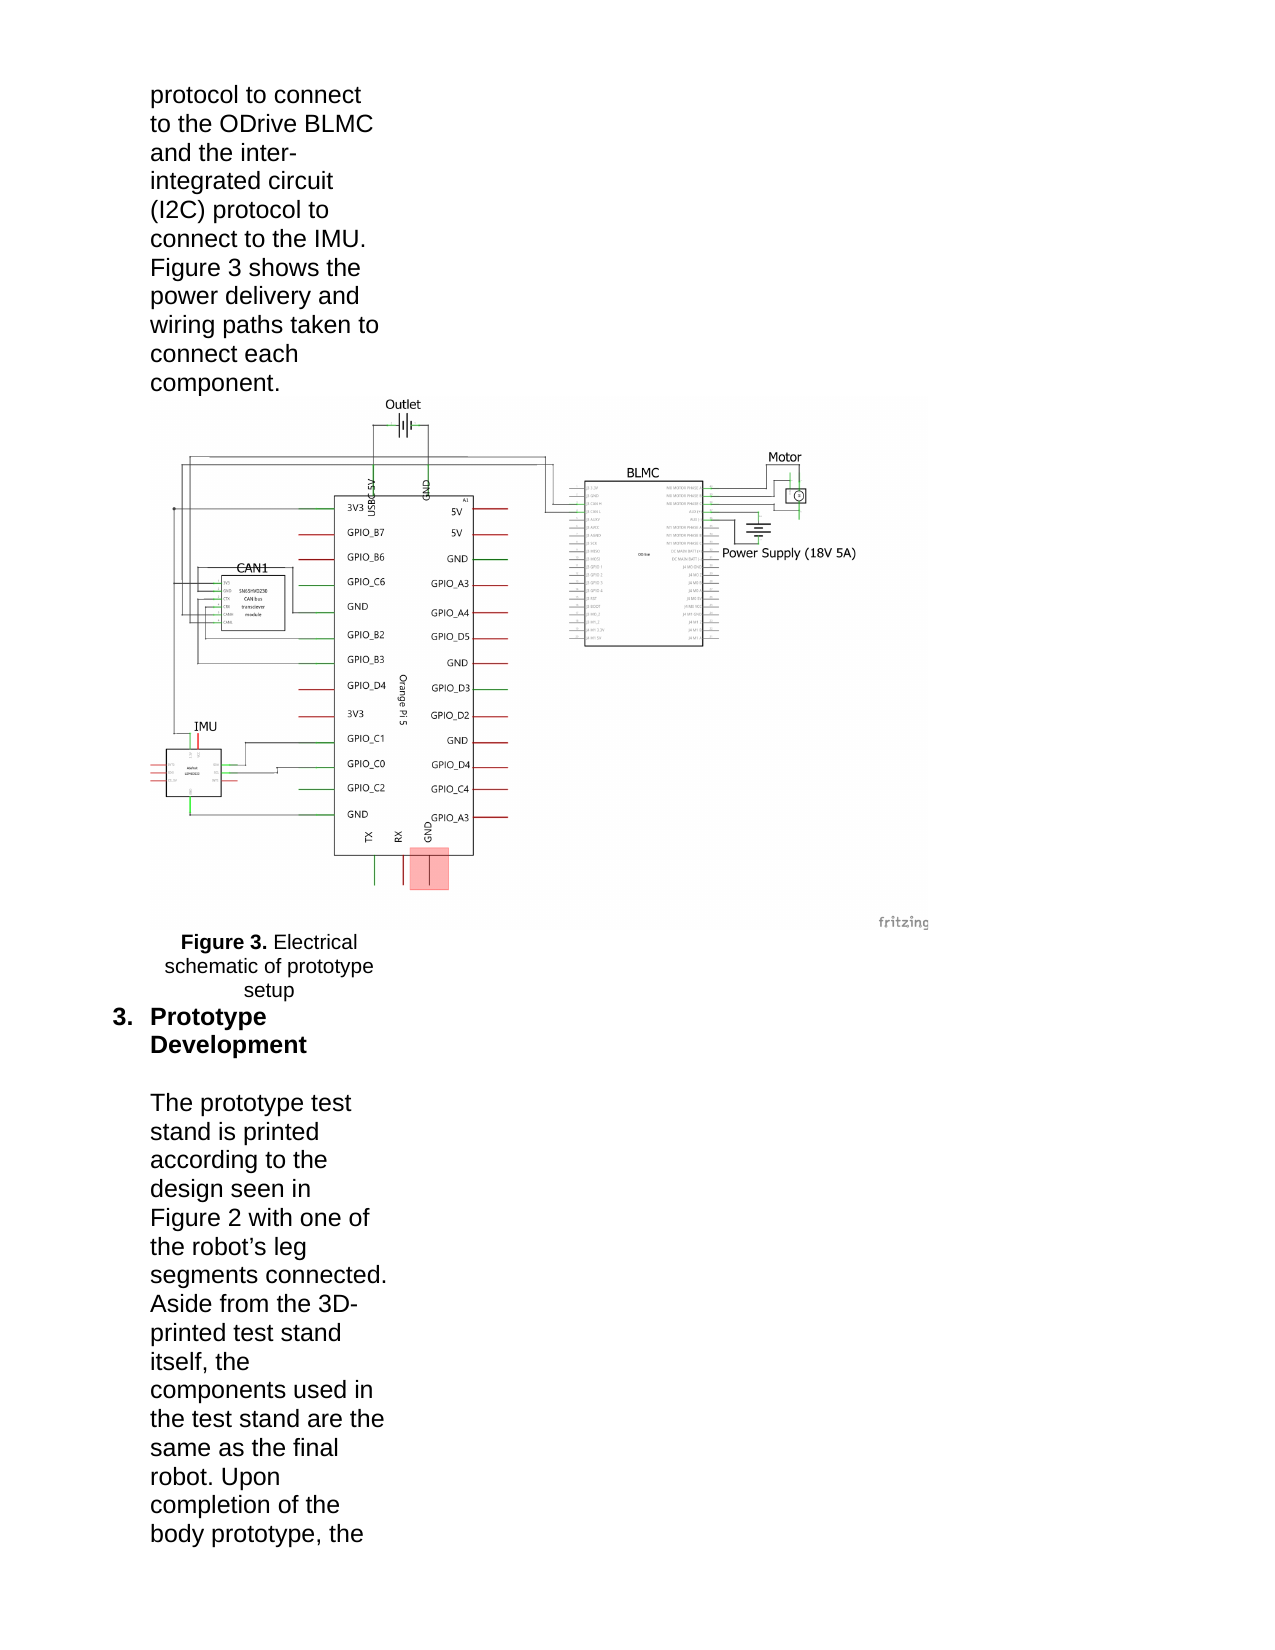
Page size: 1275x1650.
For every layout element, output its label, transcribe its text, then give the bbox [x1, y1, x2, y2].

list Prototype Development [112, 1002, 388, 1059]
picture [150, 396, 929, 930]
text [150, 1088, 388, 1548]
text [150, 80, 388, 396]
text Figure 3. Electrical schematic of prototype setup [150, 930, 388, 1002]
